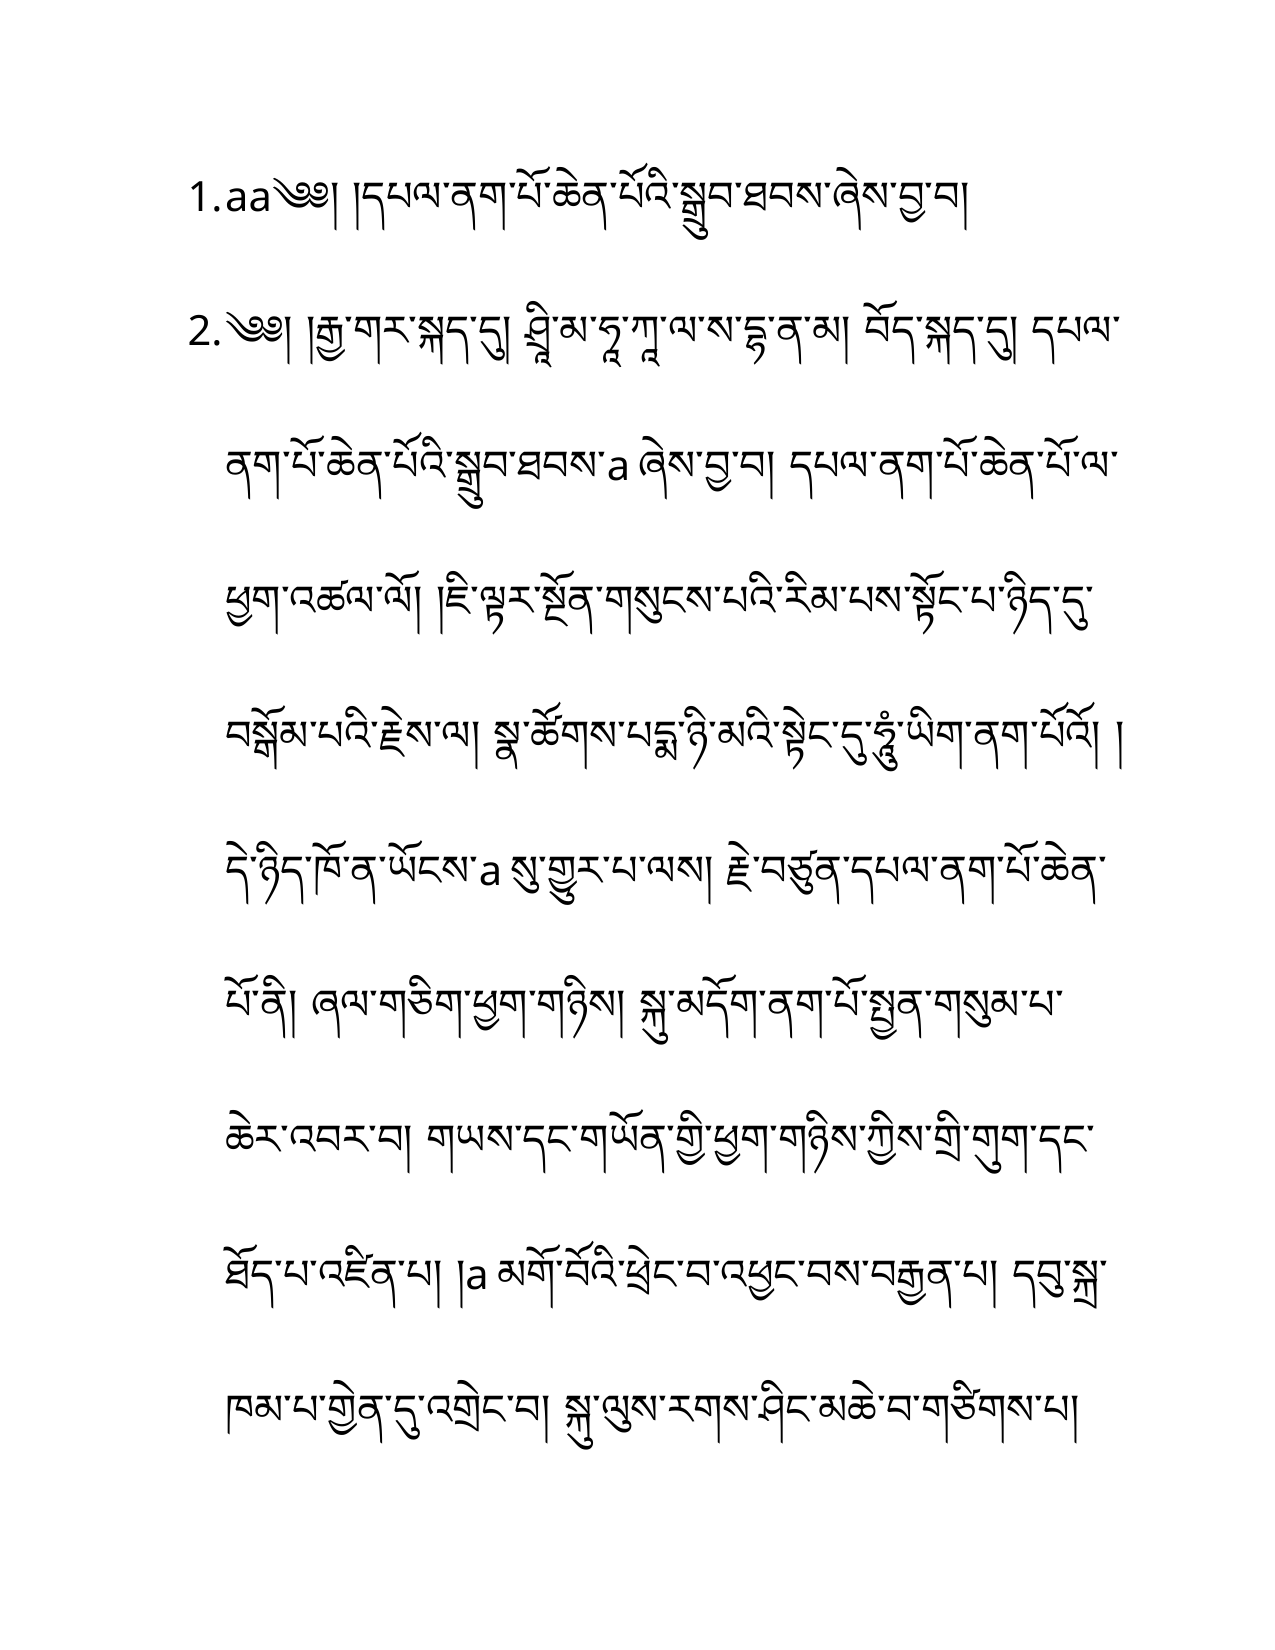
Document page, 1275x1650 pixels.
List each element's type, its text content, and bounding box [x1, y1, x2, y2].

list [187, 285, 1125, 1480]
list aa༄༅། །དཔལ་ནག་པོ་ཆེན་པོའི་སྒྲུབ་ཐབས་ཞེས་བྱ་བ། [187, 150, 1125, 267]
